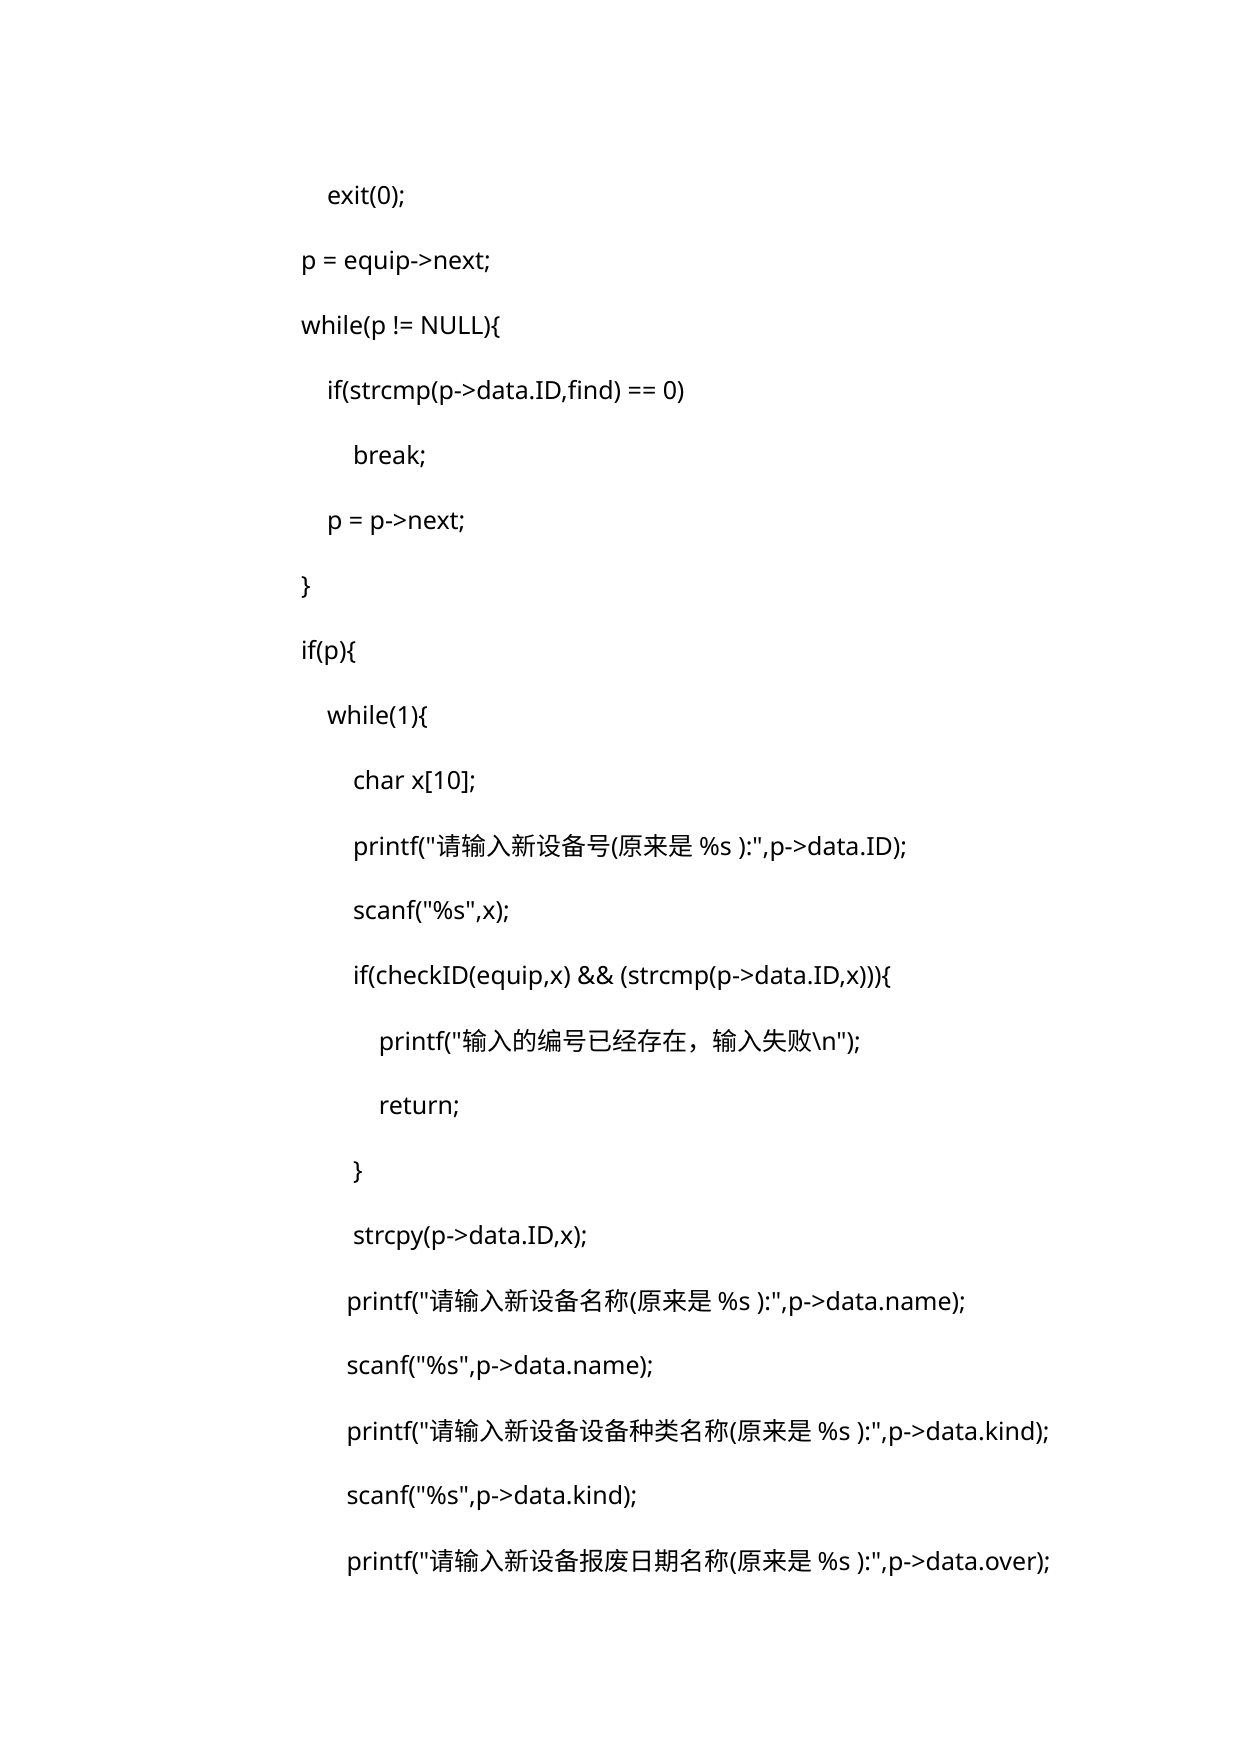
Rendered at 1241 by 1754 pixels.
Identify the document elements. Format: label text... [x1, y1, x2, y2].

list p = equip->next; [225, 227, 1053, 292]
list printf("输入的编号已经存在，输入失败\n"); [225, 1007, 1053, 1072]
list char x[10]; [225, 747, 1053, 812]
list strcpy(p->data.ID,x); [225, 1202, 1053, 1267]
list } [225, 552, 1053, 617]
list if(checkID(equip,x) && (strcmp(p->data.ID,x))){ [225, 942, 1053, 1007]
list printf("请输入新设备报废日期名称(原来是 %s ):",p->data.over); [225, 1527, 1053, 1592]
list scanf("%s",p->data.kind); [225, 1462, 1053, 1527]
list p = p->next; [225, 487, 1053, 552]
list while(p != NULL){ [225, 292, 1053, 357]
list exit(0); [225, 162, 1053, 227]
list } [225, 1137, 1053, 1202]
list if(p){ [225, 617, 1053, 682]
list return; [225, 1072, 1053, 1137]
list scanf("%s",p->data.name); [225, 1332, 1053, 1397]
list break; [225, 422, 1053, 487]
list printf("请输入新设备设备种类名称(原来是 %s ):",p->data.kind); [225, 1397, 1053, 1462]
list printf("请输入新设备号(原来是 %s ):",p->data.ID); [225, 812, 1053, 877]
list scanf("%s",x); [225, 877, 1053, 942]
list if(strcmp(p->data.ID,find) == 0) [225, 357, 1053, 422]
list while(1){ [225, 682, 1053, 747]
list printf("请输入新设备名称(原来是 %s ):",p->data.name); [225, 1267, 1053, 1332]
